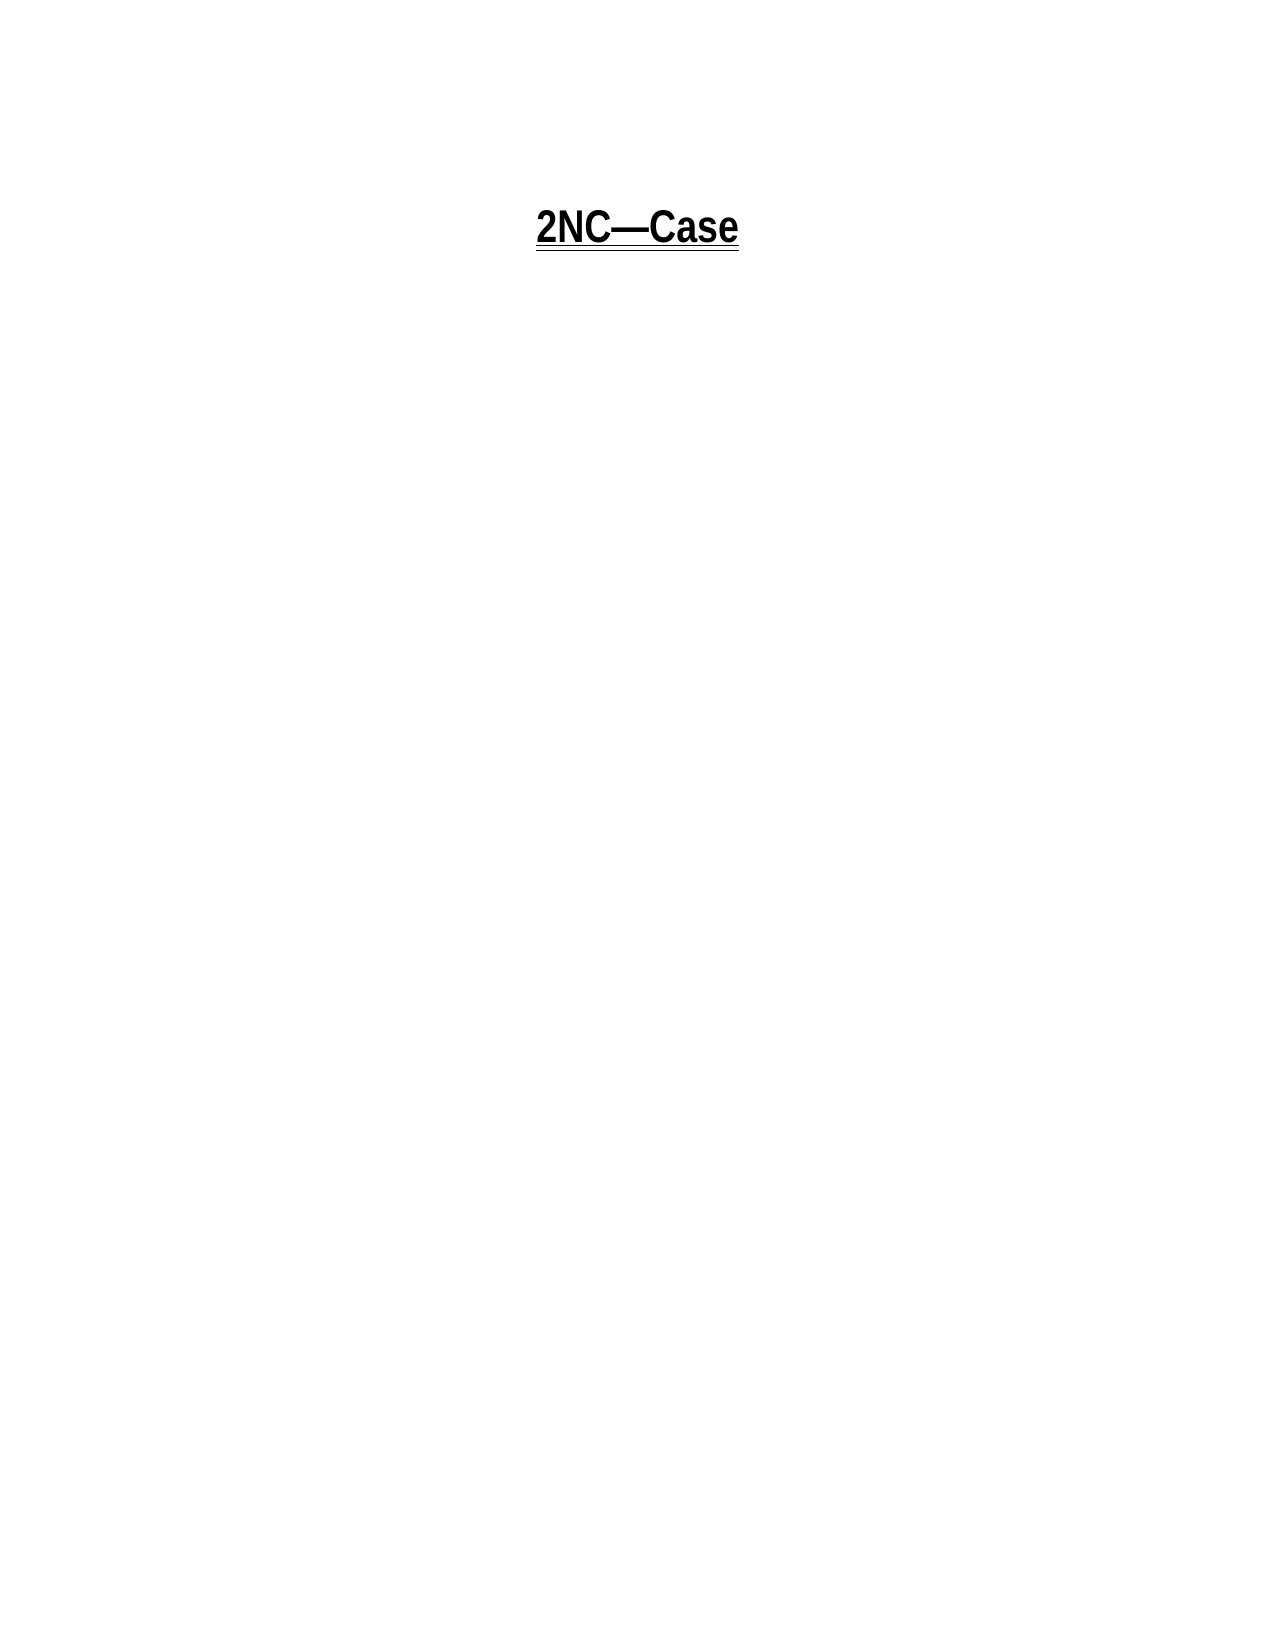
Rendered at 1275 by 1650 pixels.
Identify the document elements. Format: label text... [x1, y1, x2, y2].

subtitle 2NC—Case [150, 200, 1125, 253]
